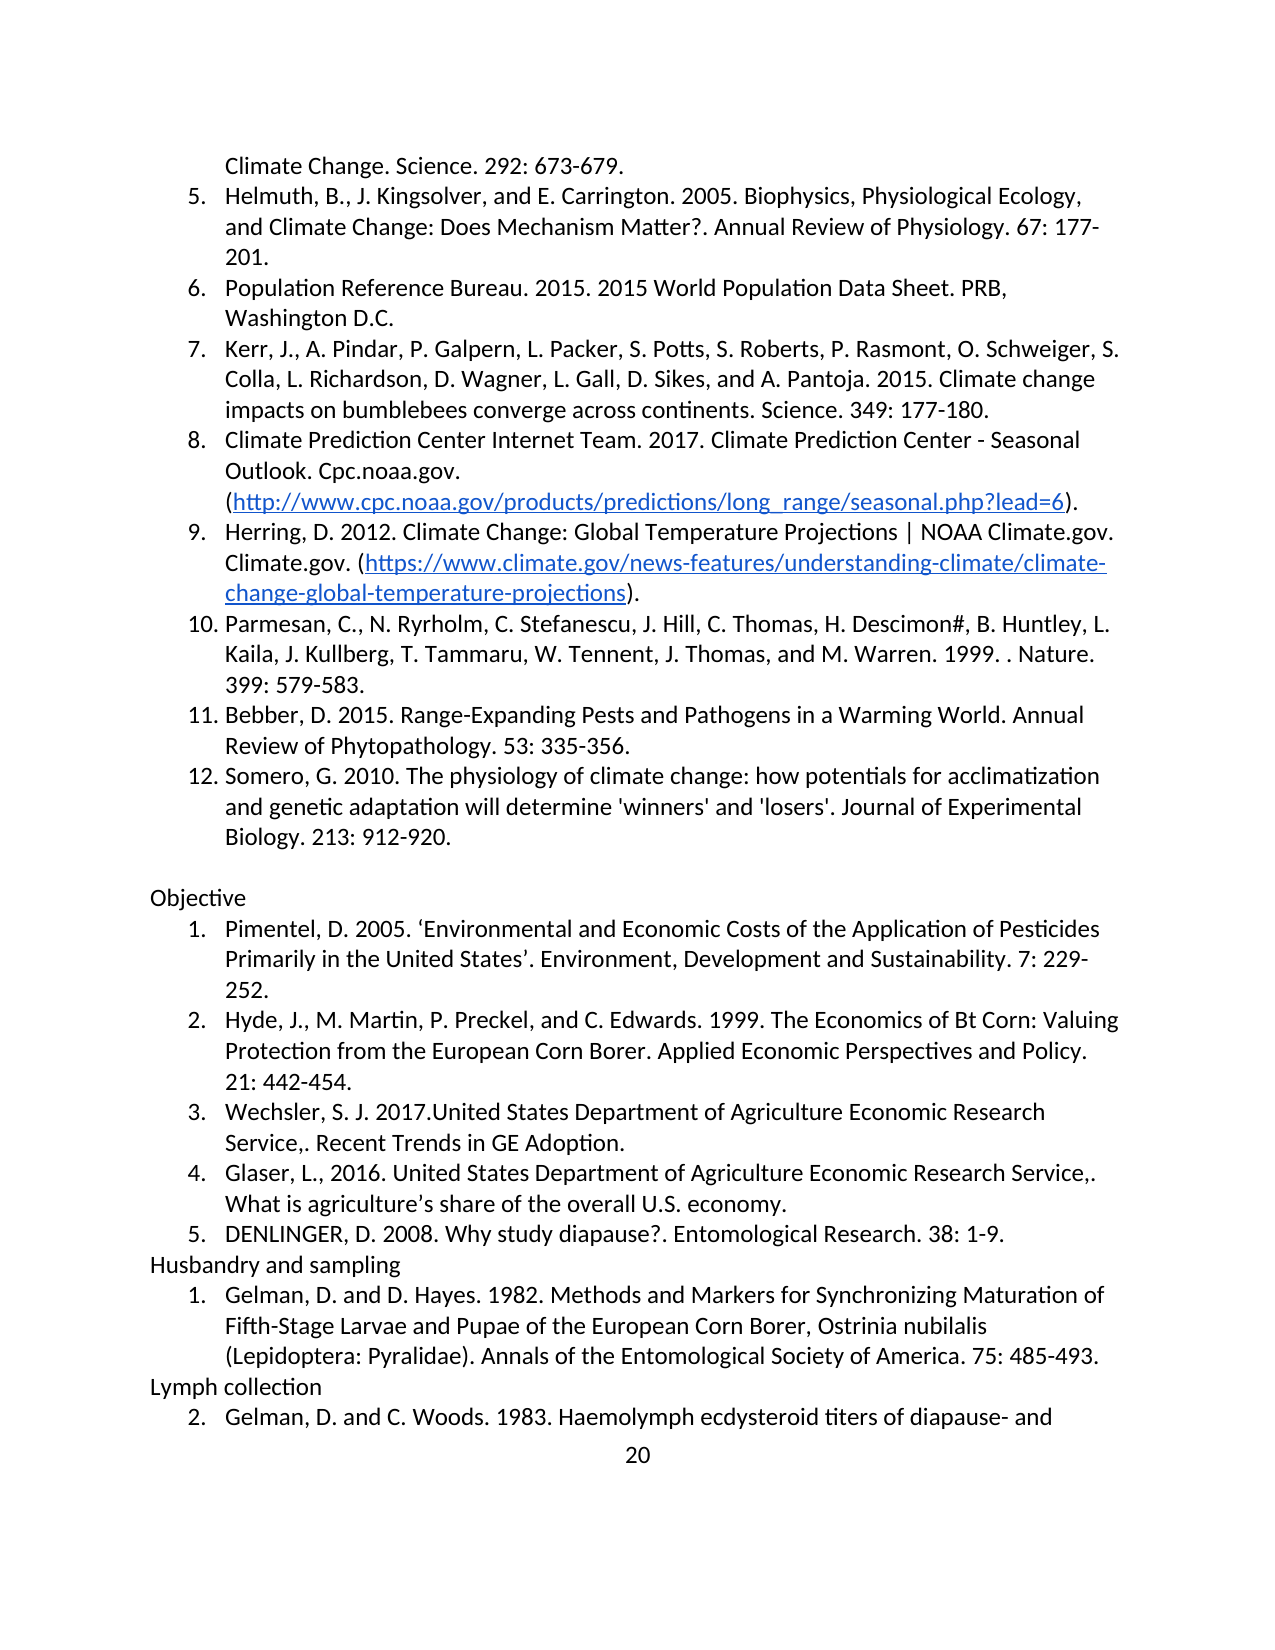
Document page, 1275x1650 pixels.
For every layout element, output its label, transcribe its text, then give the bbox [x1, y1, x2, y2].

text Objective [150, 882, 1125, 913]
list Parmesan, C., N. Ryrholm, C. Stefanescu, J. Hill, C. Thomas, H. Descimon#, B. Huntley, L. Kaila, J. Kullberg, T. Tammaru, W. Tennent, J. Thomas, and M. Warren. 1999. . Nature. 399: 579-583. [187, 608, 1125, 699]
list Bebber, D. 2015. Range-Expanding Pests and Pathogens in a Warming World. Annual Review of Phytopathology. 53: 335-356. [187, 699, 1125, 760]
list Wechsler, S. J. 2017.United States Department of Agriculture Economic Research Service,. Recent Trends in GE Adoption. [187, 1096, 1125, 1157]
list Hyde, J., M. Martin, P. Preckel, and C. Edwards. 1999. The Economics of Bt Corn: Valuing Protection from the European Corn Borer. Applied Economic Perspectives and Policy. 21: 442-454. [187, 1004, 1125, 1096]
list Herring, D. 2012. Climate Change: Global Temperature Projections | NOAA Climate.gov. Climate.gov. (https://www.climate.gov/news-features/understanding-climate/climate-change-global-temperature-projections). [187, 516, 1125, 608]
text Husbandry and sampling [150, 1249, 1125, 1279]
list Population Reference Bureau. 2015. 2015 World Population Data Sheet. PRB, Washington D.C. [187, 272, 1125, 333]
text Lymph collection [150, 1371, 1125, 1401]
list Gelman, D. and D. Hayes. 1982. Methods and Markers for Synchronizing Maturation of Fifth-Stage Larvae and Pupae of the European Corn Borer, Ostrinia nubilalis (Lepidoptera: Pyralidae). Annals of the Entomological Society of America. 75: 485-493. [187, 1279, 1125, 1371]
list Pimentel, D. 2005. ‘Environmental and Economic Costs of the Application of Pesticides Primarily in the United States’. Environment, Development and Sustainability. 7: 229-252. [187, 913, 1125, 1004]
list Glaser, L., 2016. United States Department of Agriculture Economic Research Service,. What is agriculture’s share of the overall U.S. economy. [187, 1157, 1125, 1218]
list DENLINGER, D. 2008. Why study diapause?. Entomological Research. 38: 1-9. [187, 1218, 1125, 1249]
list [187, 150, 1125, 181]
list Kerr, J., A. Pindar, P. Galpern, L. Packer, S. Potts, S. Roberts, P. Rasmont, O. Schweiger, S. Colla, L. Richardson, D. Wagner, L. Gall, D. Sikes, and A. Pantoja. 2015. Climate change impacts on bumblebees converge across continents. Science. 349: 177-180. [187, 333, 1125, 425]
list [187, 1401, 1125, 1432]
list Somero, G. 2010. The physiology of climate change: how potentials for acclimatization and genetic adaptation will determine 'winners' and 'losers'. Journal of Experimental Biology. 213: 912-920. [187, 760, 1125, 852]
list Helmuth, B., J. Kingsolver, and E. Carrington. 2005. Biophysics, Physiological Ecology, and Climate Change: Does Mechanism Matter?. Annual Review of Physiology. 67: 177-201. [187, 181, 1125, 272]
list Climate Prediction Center Internet Team. 2017. Climate Prediction Center - Seasonal Outlook. Cpc.noaa.gov. (http://www.cpc.noaa.gov/products/predictions/long_range/seasonal.php?lead=6). [187, 425, 1125, 516]
